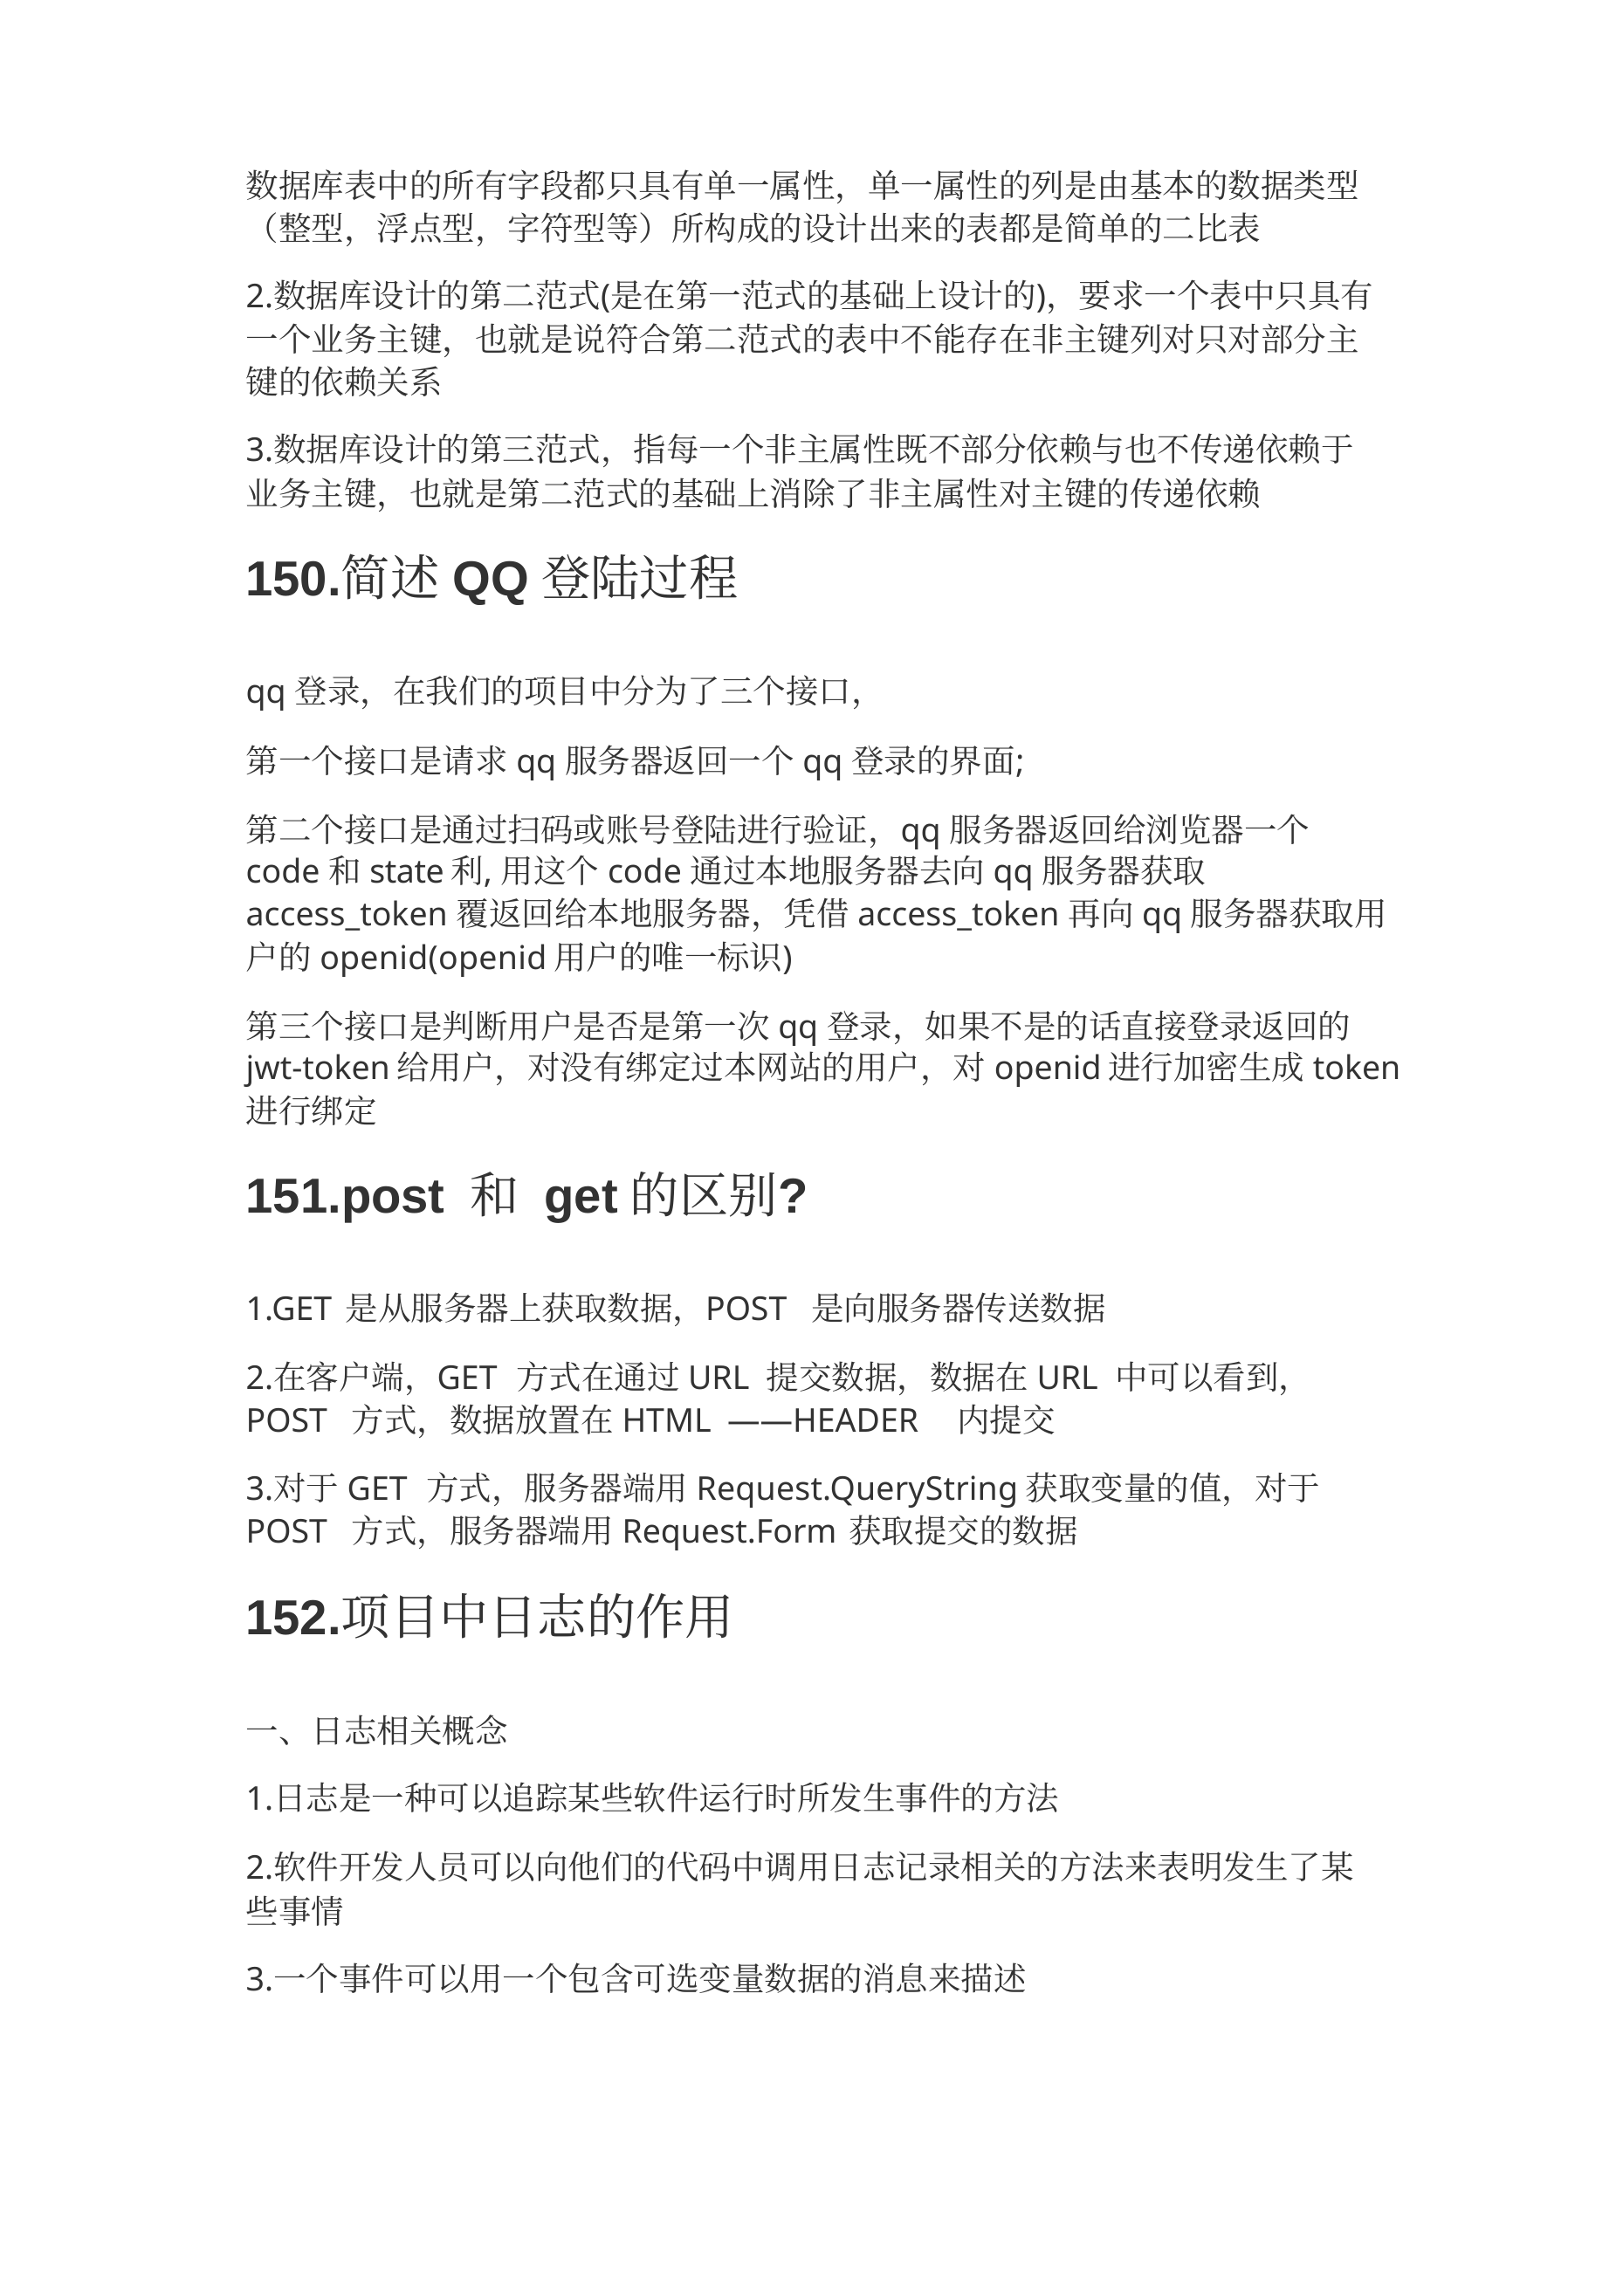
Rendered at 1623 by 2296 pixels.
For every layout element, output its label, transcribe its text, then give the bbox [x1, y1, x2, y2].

text （整型，浮点型，字符型等）所构成的设计出来的表都是简单的二比表 [245, 214, 1526, 247]
text 150.简述 QQ 登陆过程 [245, 554, 811, 606]
text 些事情 [245, 1897, 393, 1930]
text qq 登录，在我们的项目中分为了三个接口， [245, 677, 974, 710]
text 键的依赖关系 [245, 368, 1564, 401]
text 2.软件开发人员可以向他们的代码中调用日志记录相关的方法来表明发生了某 [245, 1853, 1526, 1886]
text 3.数据库设计的第三范式，指每一个非主属性既不部分依赖与也不传递依赖于 [245, 436, 1526, 468]
text 2.在客户端，GET 方式在通过 URL 提交数据，数据在 URL 中可以看到， [245, 1363, 1456, 1396]
text POST 方式，数据放置在 HTML ——HEADER 内提交 [245, 1406, 1456, 1438]
text 第二个接口是通过扫码或账号登陆进行验证，qq 服务器返回给浏览器一个 [245, 815, 1549, 849]
text POST 方式，服务器端用 Request.Form 获取提交的数据 [245, 1516, 1459, 1550]
text 3.一个事件可以用一个包含可选变量数据的消息来描述 [245, 1964, 1149, 1997]
text 1.日志是一种可以追踪某些软件运行时所发生事件的方法 [245, 1784, 1186, 1817]
text 数据库表中的所有字段都只具有单一属性，单一属性的列是由基本的数据类型 [245, 172, 1526, 204]
text 户的 openid(openid用户的唯一标识) [245, 944, 1549, 976]
text 第一个接口是请求 qq 服务器返回一个 qq 登录的界面; [245, 747, 1138, 780]
text 进行绑定 [245, 1097, 1544, 1130]
text 151.post 和 get 的区别? [245, 1172, 891, 1224]
text 2.数据库设计的第二范式(是在第一范式的基础上设计的)，要求一个表中只具有 [245, 281, 1564, 314]
text code 和 state利, 用这个 code 通过本地服务器去向 qq 服务器获取 [245, 856, 1549, 890]
text 业务主键，也就是第二范式的基础上消除了非主属性对主键的传递依赖 [245, 479, 1413, 512]
text 152.项目中日志的作用 [245, 1593, 808, 1645]
text 一、日志相关概念 [245, 1717, 557, 1749]
text access_token 覆返回给本地服务器，凭借 access_token 再向 qq 服务器获取用 [245, 899, 1549, 932]
text 3.对于 GET 方式，服务器端用 Request.QueryString获取变量的值，对于 [245, 1475, 1459, 1507]
text 1.GET 是从服务器上获取数据，POST 是向服务器传送数据 [245, 1294, 1229, 1327]
text 第三个接口是判断用户是否是第一次 qq 登录，如果不是的话直接登录返回的 [245, 1012, 1544, 1045]
text 一个业务主键，也就是说符合第二范式的表中不能存在非主键列对只对部分主 [245, 326, 1564, 358]
text jwt-token给用户，对没有绑定过本网站的用户，对 openid进行加密生成 token [245, 1053, 1544, 1086]
